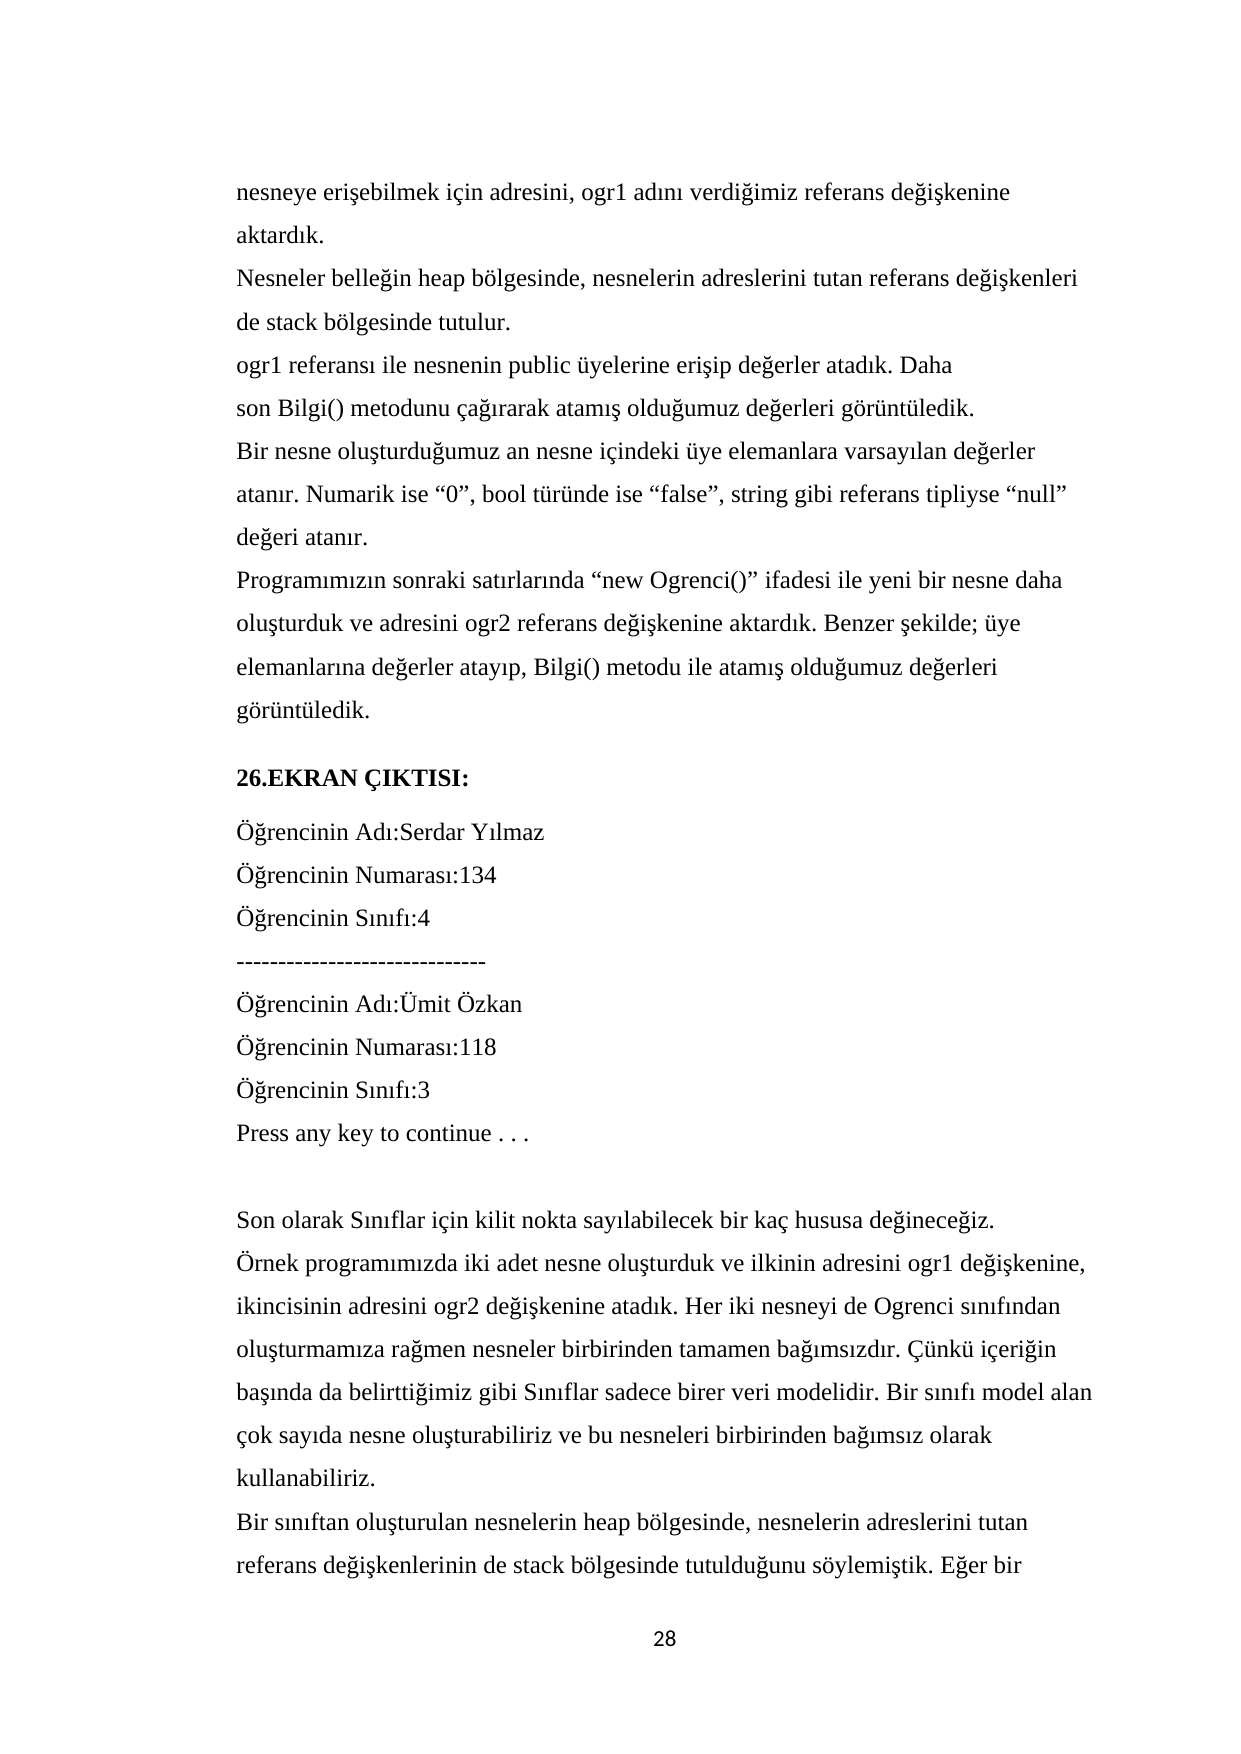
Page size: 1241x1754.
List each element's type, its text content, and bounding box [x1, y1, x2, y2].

text Son olarak Sınıflar için kilit nokta sayılabilecek bir kaç hususa değineceğiz. [236, 1205, 1092, 1233]
text Öğrencinin Sınıfı:3 [236, 1075, 1092, 1104]
text Öğrencinin Numarası:118 [236, 1032, 1092, 1061]
text Nesneler belleğin heap bölgesinde, nesnelerin adreslerini tutan referans değişkenleri de stack bölgesinde tutulur. [236, 263, 1092, 335]
text Öğrencinin Adı:Serdar Yılmaz [236, 817, 1092, 845]
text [236, 1507, 1092, 1578]
text Öğrencinin Sınıfı:4 [236, 903, 1092, 932]
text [236, 177, 1092, 249]
text Press any key to continue . . . [236, 1118, 1092, 1147]
text ogr1 referansı ile nesnenin public üyelerine erişip değerler atadık. Daha son Bilgi() metodunu çağırarak atamış olduğumuz değerleri görüntüledik. [236, 350, 1092, 422]
text 26.EKRAN ÇIKTISI: [236, 763, 1092, 792]
text Öğrencinin Numarası:134 [236, 860, 1092, 888]
text Bir nesne oluşturduğumuz an nesne içindeki üye elemanlara varsayılan değerler atanır. Numarik ise “0”, bool türünde ise “false”, string gibi referans tipliyse “null” değeri atanır. [236, 436, 1092, 551]
text Programımızın sonraki satırlarında “new Ogrenci()” ifadesi ile yeni bir nesne daha oluşturduk ve adresini ogr2 referans değişkenine aktardık. Benzer şekilde; üye elemanlarına değerler atayıp, Bilgi() metodu ile atamış olduğumuz değerleri görüntüledik. [236, 565, 1092, 723]
text ------------------------------ [236, 946, 1092, 975]
text Örnek programımızda iki adet nesne oluşturduk ve ilkinin adresini ogr1 değişkenine, ikincisinin adresini ogr2 değişkenine atadık. Her iki nesneyi de Ogrenci sınıfından oluşturmamıza rağmen nesneler birbirinden tamamen bağımsızdır. Çünkü içeriğin başında da belirttiğimiz gibi Sınıflar sadece birer veri modelidir. Bir sınıfı model alan çok sayıda nesne oluşturabiliriz ve bu nesneleri birbirinden bağımsız olarak kullanabiliriz. [236, 1248, 1092, 1492]
text Öğrencinin Adı:Ümit Özkan [236, 989, 1092, 1018]
